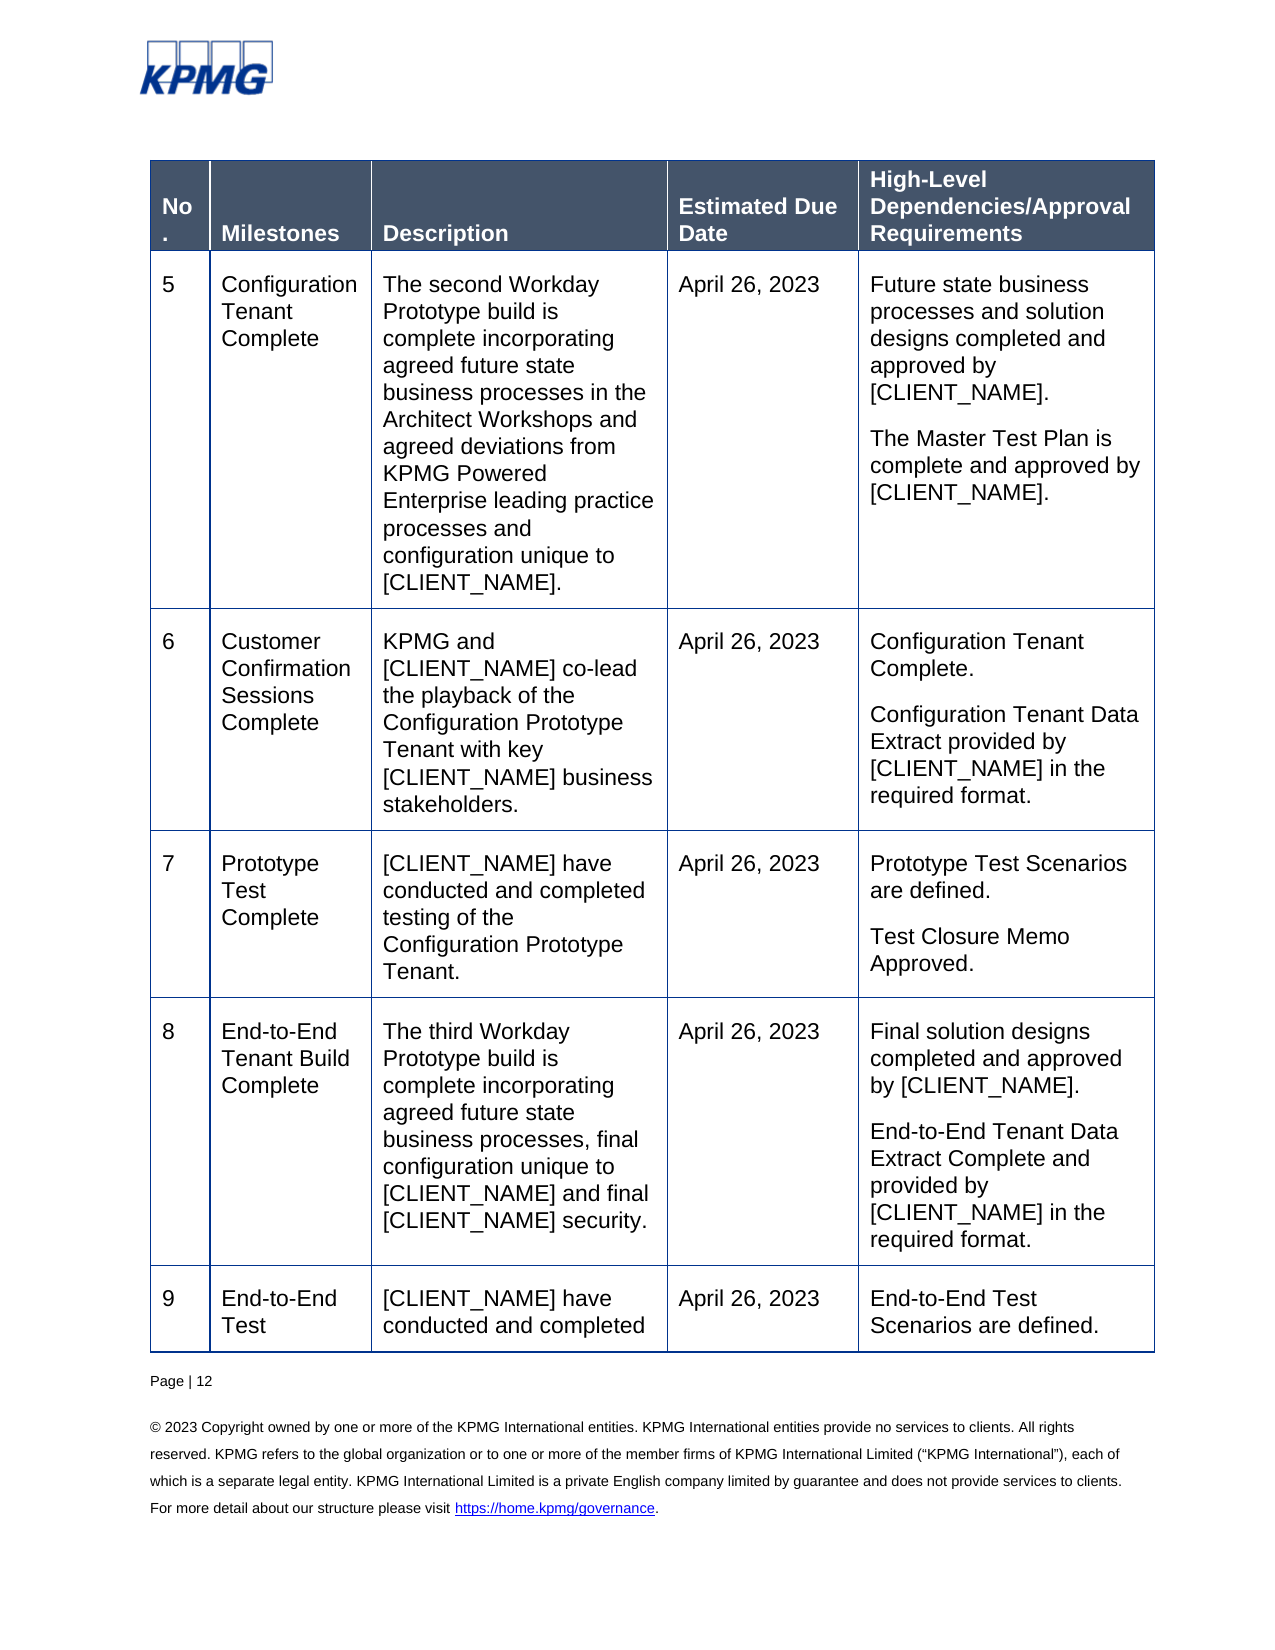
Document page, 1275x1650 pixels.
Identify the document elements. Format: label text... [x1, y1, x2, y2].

table_cell End-to-End Tenant Build Complete [211, 998, 371, 1265]
table_header Milestones [211, 161, 371, 250]
picture [118, 0, 302, 136]
table_cell The third Workday Prototype build is complete incorporating agreed future state business processes, final configuration unique to [CLIENT_NAME] and final [CLIENT_NAME] security. [372, 998, 667, 1265]
table_cell Configuration Tenant Complete [211, 251, 371, 608]
table_cell [CLIENT_NAME] have conducted and completed testing of the Configuration Prototype Tenant. [372, 831, 667, 997]
table_cell April 26, 2023 [668, 251, 858, 608]
table_cell April 26, 2023 [668, 831, 858, 997]
table_cell The second Workday Prototype build is complete incorporating agreed future state business processes in the Architect Workshops and agreed deviations from KPMG Powered Enterprise leading practice processes and configuration unique to [CLIENT_NAME]. [372, 251, 667, 608]
table_cell 5 [151, 251, 209, 608]
table_cell [CLIENT_NAME] have conducted and completed testing of the End-to-End Prototype Tenant. [372, 1266, 667, 1351]
table_cell Configuration Tenant Complete. Configuration Tenant Data Extract provided by [CLIENT_NAME] in the required format. [859, 609, 1154, 829]
table_header No. [151, 161, 209, 250]
table_cell Prototype Test Scenarios are defined. Test Closure Memo Approved. [859, 831, 1154, 997]
table_cell End-to-End Test Scenarios are defined. End-to-End Test achieved the Acceptance Criteria and is Accepted. Test Closure Memo Approved. [859, 1266, 1154, 1351]
table_cell Final solution designs completed and approved by [CLIENT_NAME]. End-to-End Tenant Data Extract Complete and provided by [CLIENT_NAME] in the required format. [859, 998, 1154, 1265]
table_cell 9 [151, 1266, 209, 1351]
table_header Estimated Due Date [668, 161, 858, 250]
table_cell 7 [151, 831, 209, 997]
table_cell April 26, 2023 [668, 609, 858, 829]
table_cell End-to-End Test Complete [211, 1266, 371, 1351]
table_cell April 26, 2023 [668, 1266, 858, 1351]
table_header Description [372, 161, 667, 250]
table_cell Future state business processes and solution designs completed and approved by [CLIENT_NAME]. The Master Test Plan is complete and approved by [CLIENT_NAME]. [859, 251, 1154, 608]
table_cell 6 [151, 609, 209, 829]
table_cell 8 [151, 998, 209, 1265]
table_header High-Level Dependencies/Approval Requirements [859, 161, 1154, 250]
table_cell Customer Confirmation Sessions Complete [211, 609, 371, 829]
table_cell Prototype Test Complete [211, 831, 371, 997]
table_cell April 26, 2023 [668, 998, 858, 1265]
table_cell KPMG and [CLIENT_NAME] co-lead the playback of the Configuration Prototype Tenant with key [CLIENT_NAME] business stakeholders. [372, 609, 667, 829]
